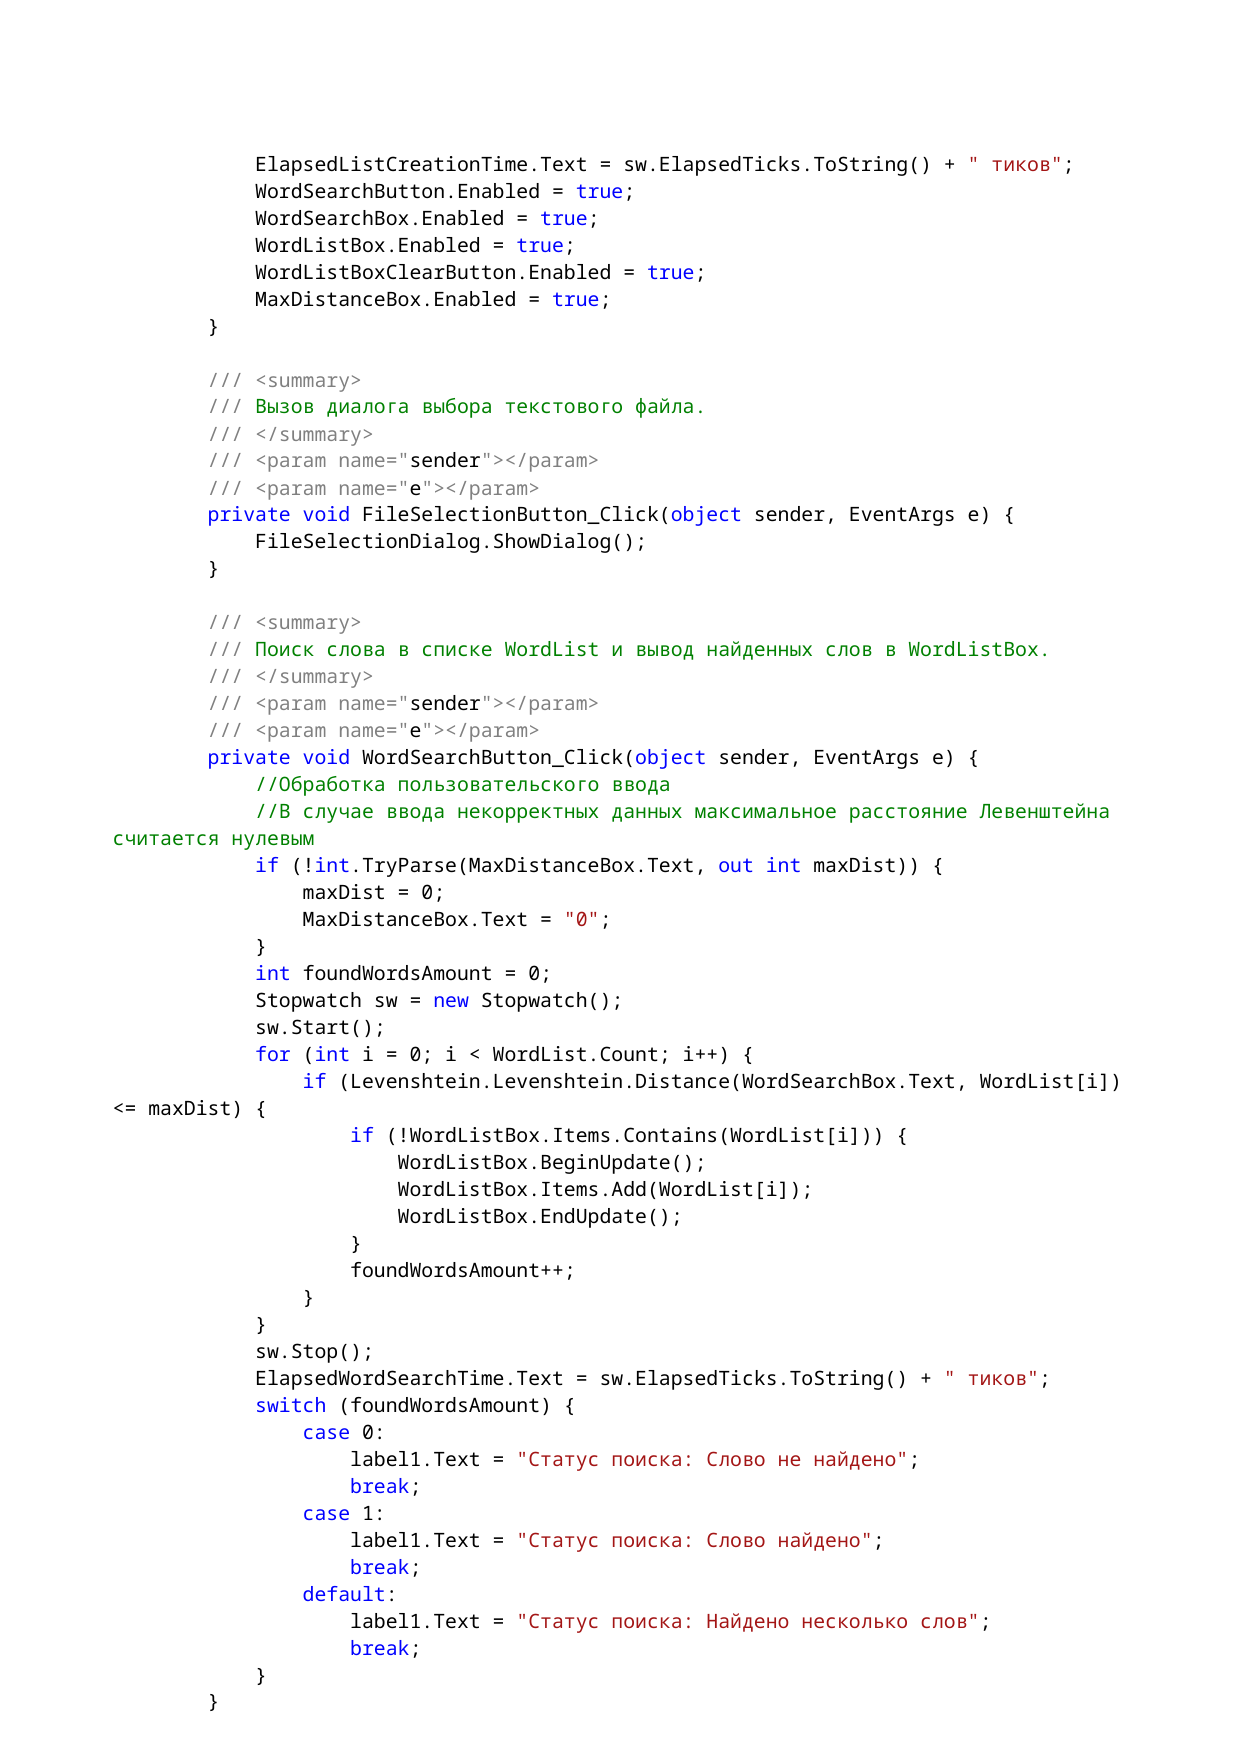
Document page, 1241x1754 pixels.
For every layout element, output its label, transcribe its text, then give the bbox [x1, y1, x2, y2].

text /// <summary> [112, 366, 1152, 393]
text for (int i = 0; i < WordList.Count; i++) { [112, 1040, 1152, 1067]
text if (!WordListBox.Items.Contains(WordList[i])) { [112, 1121, 1152, 1148]
text WordListBox.EndUpdate(); [112, 1202, 1152, 1229]
text WordSearchBox.Enabled = true; [112, 204, 1152, 231]
text break; [112, 1472, 1152, 1499]
text ElapsedListCreationTime.Text = sw.ElapsedTicks.ToString() + " тиков"; [112, 150, 1152, 177]
text } [112, 1310, 1152, 1337]
text //Обработка пользовательского ввода [112, 771, 1152, 797]
text Stopwatch sw = new Stopwatch(); [112, 986, 1152, 1013]
text /// <param name="e"></param> [112, 474, 1152, 501]
text /// Вызов диалога выбора текстового файла. [112, 393, 1152, 420]
text /// </summary> [112, 420, 1152, 447]
text /// </summary> [112, 663, 1152, 689]
text case 1: [112, 1499, 1152, 1526]
text if (Levenshtein.Levenshtein.Distance(WordSearchBox.Text, WordList[i]) <= maxDist) { [112, 1067, 1152, 1121]
text /// <param name="sender"></param> [112, 447, 1152, 474]
text /// <param name="sender"></param> [112, 689, 1152, 717]
text WordSearchButton.Enabled = true; [112, 177, 1152, 204]
text WordListBox.Items.Add(WordList[i]); [112, 1175, 1152, 1202]
text foundWordsAmount++; [112, 1256, 1152, 1283]
text sw.Stop(); [112, 1337, 1152, 1364]
text } [112, 932, 1152, 959]
text break; [112, 1634, 1152, 1661]
text //В случае ввода некорректных данных максимальное расстояние Левенштейна считается нулевым [112, 797, 1152, 851]
text label1.Text = "Статус поиска: Cлово найдено"; [112, 1526, 1152, 1553]
text private void WordSearchButton_Click(object sender, EventArgs e) { [112, 743, 1152, 771]
text MaxDistanceBox.Enabled = true; [112, 285, 1152, 312]
text default: [112, 1580, 1152, 1607]
text } [112, 312, 1152, 339]
text } [112, 1283, 1152, 1310]
text case 0: [112, 1418, 1152, 1445]
text WordListBoxClearButton.Enabled = true; [112, 258, 1152, 285]
text /// <summary> [112, 609, 1152, 636]
text maxDist = 0; [112, 878, 1152, 905]
text WordListBox.BeginUpdate(); [112, 1148, 1152, 1175]
text } [112, 1661, 1152, 1688]
text } [112, 555, 1152, 582]
text label1.Text = "Статус поиска: Найдено несколько слов"; [112, 1607, 1152, 1634]
text WordListBox.Enabled = true; [112, 231, 1152, 258]
text sw.Start(); [112, 1013, 1152, 1040]
text break; [112, 1553, 1152, 1580]
text FileSelectionDialog.ShowDialog(); [112, 528, 1152, 555]
text /// Поиск слова в списке WordList и вывод найденных слов в WordListBox. [112, 636, 1152, 663]
text } [112, 1229, 1152, 1256]
text label1.Text = "Статус поиска: Слово не найдено"; [112, 1445, 1152, 1472]
text switch (foundWordsAmount) { [112, 1391, 1152, 1418]
text MaxDistanceBox.Text = "0"; [112, 905, 1152, 932]
text ElapsedWordSearchTime.Text = sw.ElapsedTicks.ToString() + " тиков"; [112, 1364, 1152, 1391]
text private void FileSelectionButton_Click(object sender, EventArgs e) { [112, 501, 1152, 528]
text if (!int.TryParse(MaxDistanceBox.Text, out int maxDist)) { [112, 851, 1152, 878]
text /// <param name="e"></param> [112, 717, 1152, 743]
text } [112, 1688, 1152, 1715]
text int foundWordsAmount = 0; [112, 959, 1152, 986]
